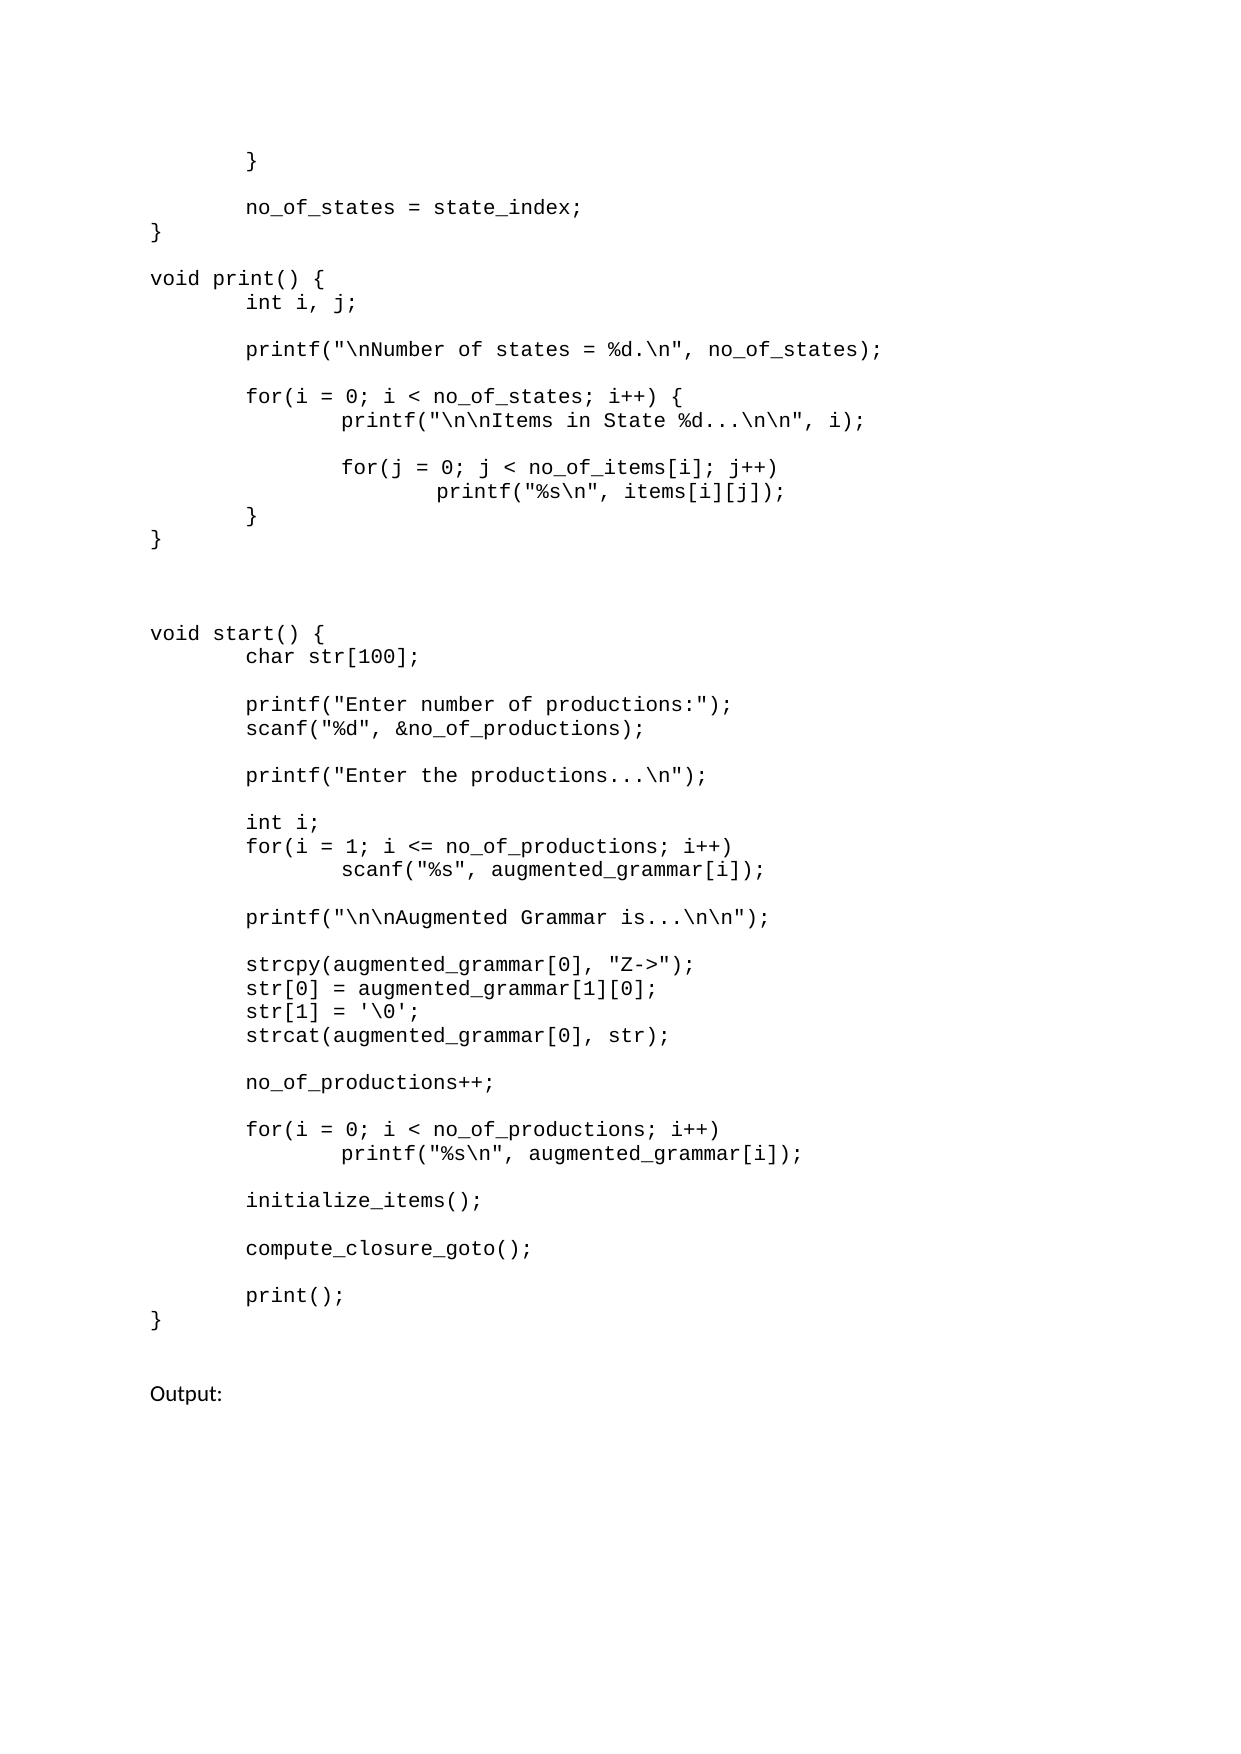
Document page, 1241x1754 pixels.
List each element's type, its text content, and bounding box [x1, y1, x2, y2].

text compute_closure_goto(); [150, 1238, 1090, 1261]
text printf("Enter number of productions:"); [150, 694, 1090, 717]
text printf("Enter the productions...\n"); [150, 765, 1090, 788]
text print(); [150, 1285, 1090, 1309]
text int i; [150, 812, 1090, 836]
text char str[100]; [150, 647, 1090, 670]
text no_of_productions++; [150, 1072, 1090, 1096]
text } [150, 221, 1090, 244]
text no_of_states = state_index; [150, 197, 1090, 221]
text printf("\n\nAugmented Grammar is...\n\n"); [150, 907, 1090, 930]
text initialize_items(); [150, 1190, 1090, 1214]
text for(j = 0; j < no_of_items[i]; j++) [150, 457, 1090, 481]
text strcat(augmented_grammar[0], str); [150, 1025, 1090, 1048]
text printf("%s\n", augmented_grammar[i]); [150, 1143, 1090, 1167]
text printf("\nNumber of states = %d.\n", no_of_states); [150, 339, 1090, 363]
text int i, j; [150, 292, 1090, 316]
text scanf("%d", &no_of_productions); [150, 717, 1090, 741]
text } [150, 150, 1090, 174]
text } [150, 528, 1090, 552]
text } [150, 505, 1090, 528]
text for(i = 0; i < no_of_productions; i++) [150, 1119, 1090, 1143]
text for(i = 0; i < no_of_states; i++) { [150, 386, 1090, 410]
text scanf("%s", augmented_grammar[i]); [150, 859, 1090, 883]
text printf("\n\nItems in State %d...\n\n", i); [150, 410, 1090, 434]
text str[1] = '\0'; [150, 1001, 1090, 1025]
text Output: [150, 1379, 1090, 1407]
text } [150, 1309, 1090, 1332]
text void start() { [150, 623, 1090, 647]
text str[0] = augmented_grammar[1][0]; [150, 978, 1090, 1001]
text for(i = 1; i <= no_of_productions; i++) [150, 836, 1090, 859]
text strcpy(augmented_grammar[0], "Z->"); [150, 954, 1090, 978]
text void print() { [150, 268, 1090, 292]
text printf("%s\n", items[i][j]); [150, 481, 1090, 505]
